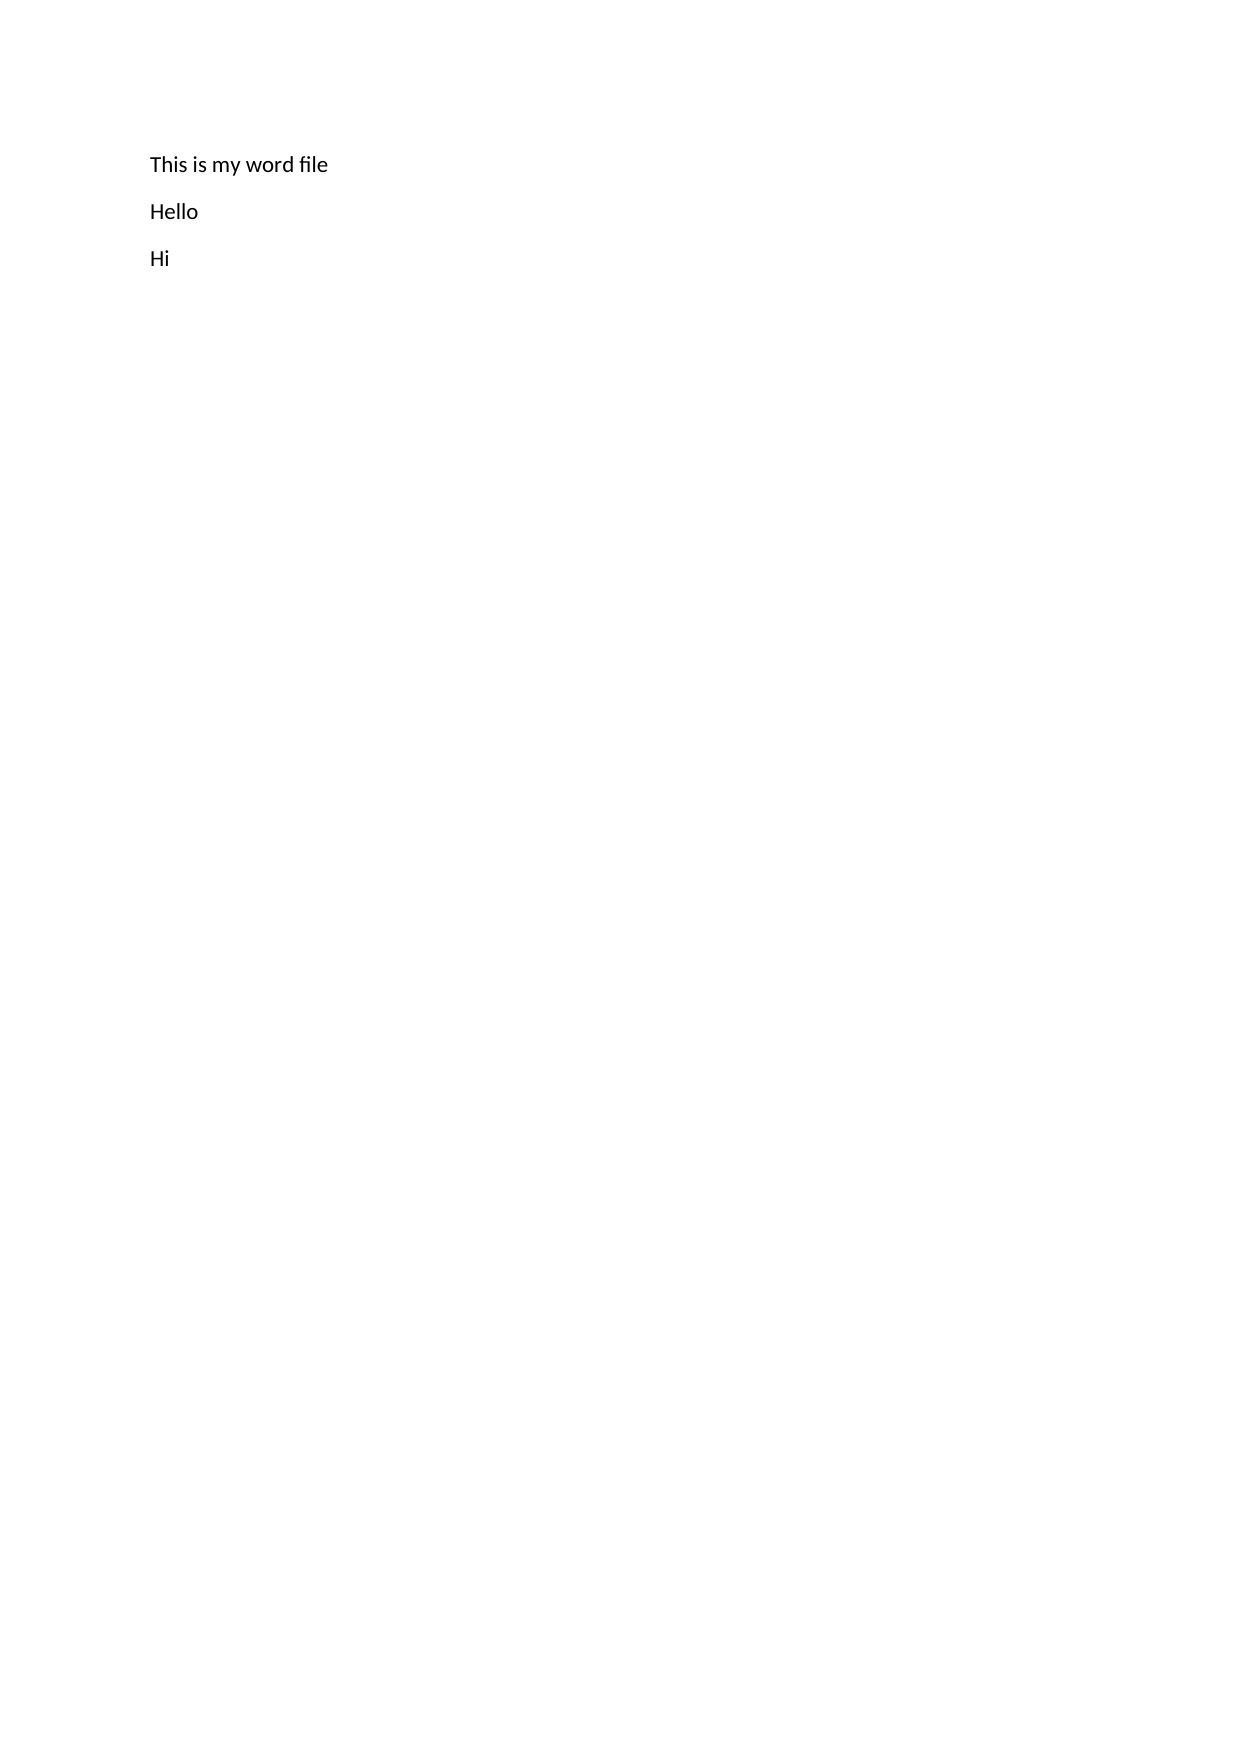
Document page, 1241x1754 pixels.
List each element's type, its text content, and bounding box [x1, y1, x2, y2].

text Hi [150, 244, 1090, 272]
text Hello [150, 197, 1090, 225]
text This is my word file [150, 150, 1090, 178]
